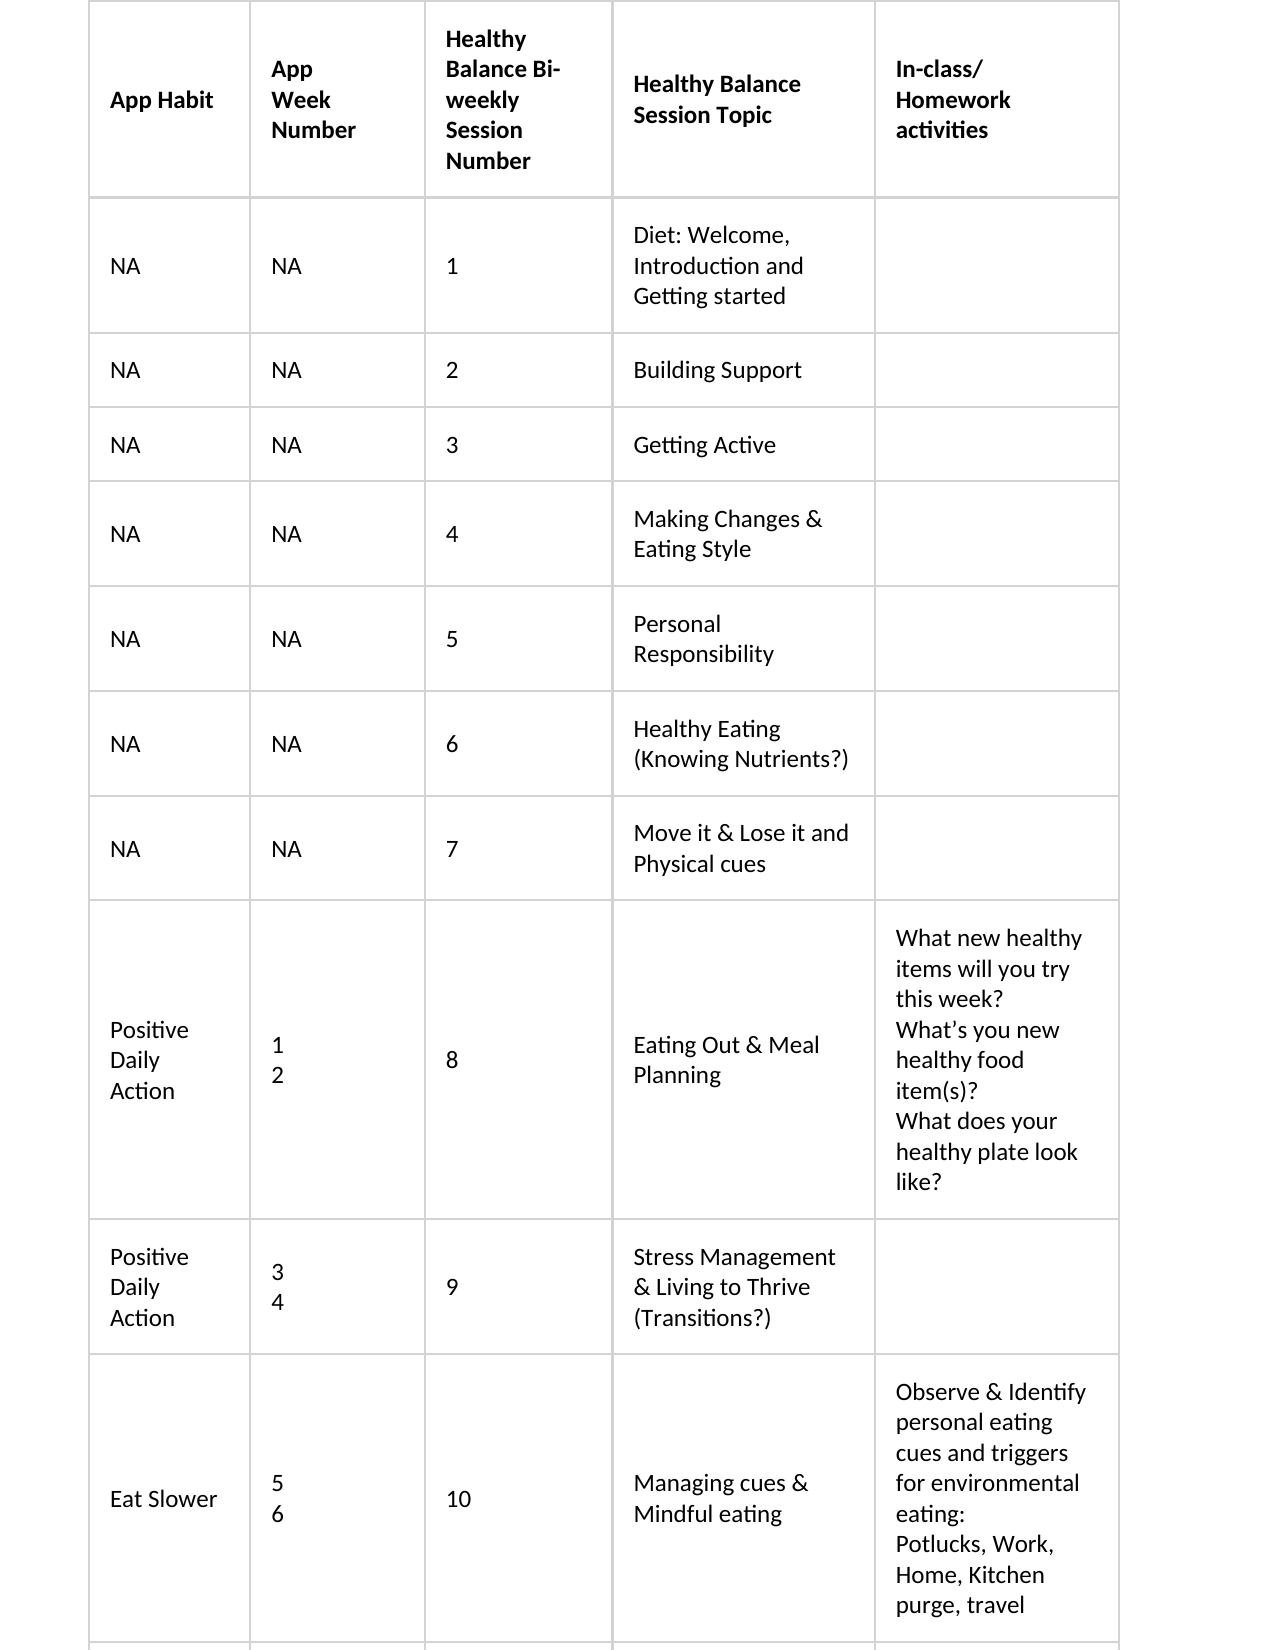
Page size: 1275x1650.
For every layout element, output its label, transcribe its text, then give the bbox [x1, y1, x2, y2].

table_cell Positive Daily Action [90, 901, 249, 1218]
table_cell NA [251, 587, 424, 690]
table_cell NA [251, 408, 424, 480]
table_cell Move it & Lose it and Physical cues [614, 797, 874, 899]
table_cell Making Changes & Eating Style [614, 482, 874, 585]
table_cell 2 [426, 334, 611, 406]
table_cell [876, 199, 1118, 332]
table_cell 4 [426, 482, 611, 585]
table_cell 5 6 [251, 1355, 424, 1641]
table_cell Positive Daily Action [90, 1220, 249, 1353]
table_cell NA [90, 587, 249, 690]
table_cell NA [90, 797, 249, 899]
table_cell 9 [426, 1220, 611, 1353]
table_cell NA [90, 482, 249, 585]
table_cell NA [251, 199, 424, 332]
table_header App Week Number [251, 2, 424, 196]
table_cell Personal Responsibility [614, 587, 874, 690]
table_cell 7 [426, 797, 611, 899]
table_cell Eating Out & Meal Planning [614, 901, 874, 1218]
table_cell NA [90, 692, 249, 794]
table_cell NA [90, 199, 249, 332]
table_cell NA [251, 797, 424, 899]
table_cell Managing cues & Mindful eating [614, 1355, 874, 1641]
table_cell 3 4 [251, 1220, 424, 1353]
table_header In-class/Homework activities [876, 2, 1118, 196]
table_cell NA [90, 408, 249, 480]
table_cell What new healthy items will you try this week? What’s you new healthy food item(s)? What does your healthy plate look like? [876, 901, 1118, 1218]
table_cell 6 [426, 692, 611, 794]
table_cell NA [90, 334, 249, 406]
table_header App Habit [90, 2, 249, 196]
table_cell Stress Management & Living to Thrive (Transitions?) [614, 1220, 874, 1353]
table_cell Building Support [614, 334, 874, 406]
table_cell NA [251, 334, 424, 406]
table_cell 1 [426, 199, 611, 332]
table_cell Getting Active [614, 408, 874, 480]
table_cell 3 [426, 408, 611, 480]
table_cell Eat Slower [90, 1355, 249, 1641]
table_header Healthy Balance Bi-weekly Session Number [426, 2, 611, 196]
table_cell Observe & Identify personal eating cues and triggers for environmental eating: Potlucks, Work, Home, Kitchen purge, travel [876, 1355, 1118, 1641]
table_cell 8 [426, 901, 611, 1218]
table_cell 10 [426, 1355, 611, 1641]
table_cell [876, 408, 1118, 480]
table_header Healthy Balance Session Topic [614, 2, 874, 196]
table_cell NA [251, 692, 424, 794]
table_cell [876, 587, 1118, 690]
table_cell [876, 797, 1118, 899]
table_cell [876, 692, 1118, 794]
table_cell [876, 1220, 1118, 1353]
table_cell [876, 482, 1118, 585]
table_cell Healthy Eating (Knowing Nutrients?) [614, 692, 874, 794]
table_cell 5 [426, 587, 611, 690]
table_cell [876, 334, 1118, 406]
table_cell NA [251, 482, 424, 585]
table_cell 1 2 [251, 901, 424, 1218]
table_cell Diet: Welcome, Introduction and Getting started [614, 199, 874, 332]
